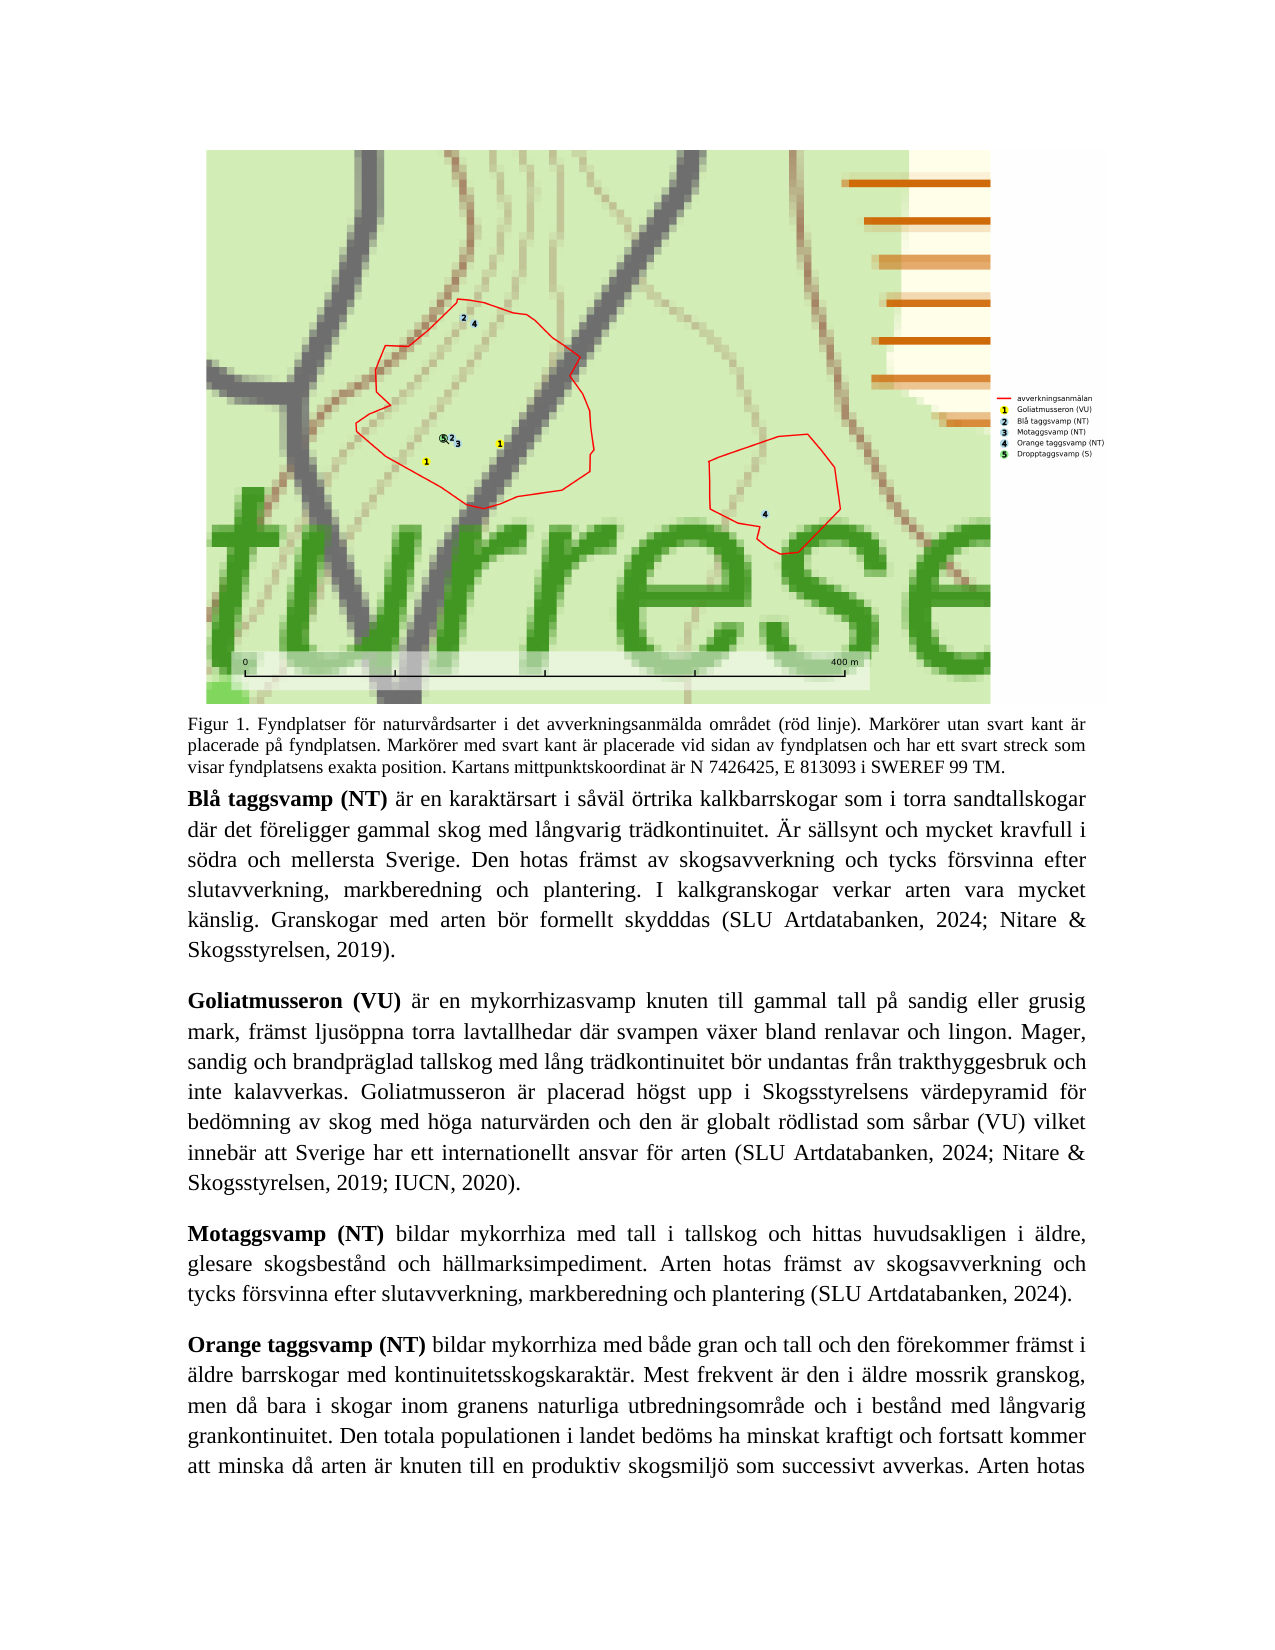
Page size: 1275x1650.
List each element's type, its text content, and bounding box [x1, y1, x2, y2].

picture [206, 150, 1107, 704]
text Goliatmusseron (VU) är en mykorrhizasvamp knuten till gammal tall på sandig eller grusig mark, främst ljusöppna torra lavtallhedar där svampen växer bland renlavar och lingon. Mager, sandig och brandpräglad tallskog med lång trädkontinuitet bör undantas från trakthyggesbruk och inte kalavverkas. Goliatmusseron är placerad högst upp i Skogsstyrelsens värdepyramid för bedömning av skog med höga naturvärden och den är globalt rödlistad som sårbar (VU) vilket innebär att Sverige har ett internationellt ansvar för arten (SLU Artdatabanken, 2024; Nitare & Skogsstyrelsen, 2019; IUCN, 2020). [187, 987, 1087, 1195]
text Motaggsvamp (NT) bildar mykorrhiza med tall i tallskog och hittas huvudsakligen i äldre, glesare skogsbestånd och hällmarksimpediment. Arten hotas främst av skogsavverkning och tycks försvinna efter slutavverkning, markberedning och plantering (SLU Artdatabanken, 2024). [187, 1220, 1087, 1307]
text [187, 1331, 1087, 1478]
text Figur 1. Fyndplatser för naturvårdsarter i det avverkningsanmälda området (röd linje). Markörer utan svart kant är placerade på fyndplatsen. Markörer med svart kant är placerade vid sidan av fyndplatsen och har ett svart streck som visar fyndplatsens exakta position. Kartans mittpunktskoordinat är N 7426425, E 813093 i SWEREF 99 TM. [187, 712, 1087, 777]
text Blå taggsvamp (NT) är en karaktärsart i såväl örtrika kalkbarrskogar som i torra sandtallskogar där det föreligger gammal skog med långvarig trädkontinuitet. Är sällsynt och mycket kravfull i södra och mellersta Sverige. Den hotas främst av skogsavverkning och tycks försvinna efter slutavverkning, markberedning och plantering. I kalkgranskogar verkar arten vara mycket känslig. Granskogar med arten bör formellt skydddas (SLU Artdatabanken, 2024; Nitare & Skogsstyrelsen, 2019). [187, 785, 1087, 963]
